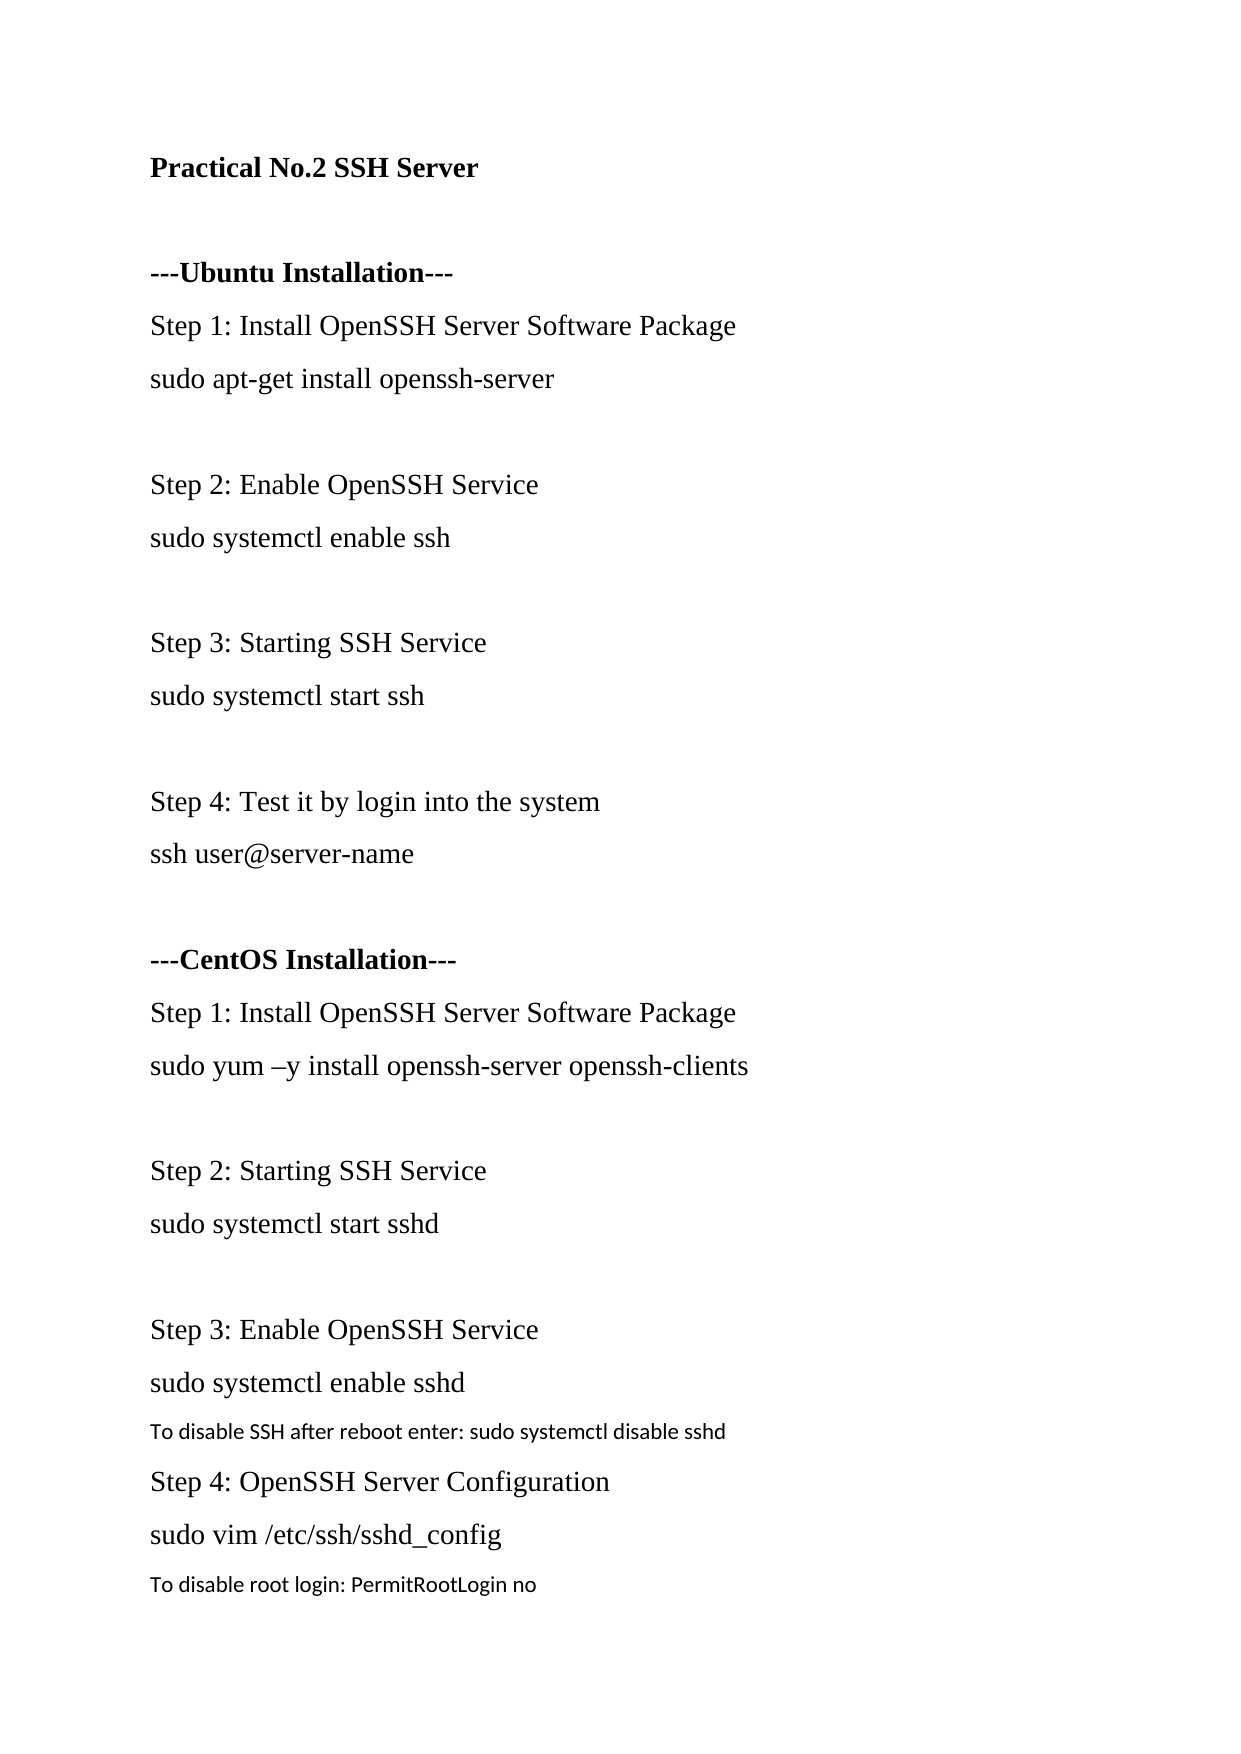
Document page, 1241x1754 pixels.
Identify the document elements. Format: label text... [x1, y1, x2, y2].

text ssh user@server-name [150, 837, 1090, 870]
text sudo systemctl enable ssh [150, 520, 1090, 553]
text Step 4: OpenSSH Server Configuration [150, 1464, 1090, 1498]
text Step 3: Enable OpenSSH Service [150, 1312, 1090, 1345]
text sudo systemctl start sshd [150, 1206, 1090, 1240]
text Step 2: Enable OpenSSH Service [150, 467, 1090, 500]
text Practical No.2 SSH Server [150, 150, 1090, 183]
text sudo systemctl enable sshd [150, 1365, 1090, 1398]
text To disable SSH after reboot enter: sudo systemctl disable sshd [150, 1417, 1090, 1446]
text sudo yum –y install openssh-server openssh-clients [150, 1048, 1090, 1081]
text ---CentOS Installation--- [150, 942, 1090, 976]
text sudo systemctl start ssh [150, 678, 1090, 712]
text Step 3: Starting SSH Service [150, 625, 1090, 659]
text sudo apt-get install openssh-server [150, 361, 1090, 395]
text Step 1: Install OpenSSH Server Software Package [150, 995, 1090, 1028]
text Step 2: Starting SSH Service [150, 1153, 1090, 1187]
text ---Ubuntu Installation--- [150, 256, 1090, 289]
text sudo vim /etc/ssh/sshd_config [150, 1517, 1090, 1551]
text Step 1: Install OpenSSH Server Software Package [150, 308, 1090, 342]
text To disable root login: PermitRootLogin no [150, 1570, 1090, 1598]
text Step 4: Test it by login into the system [150, 784, 1090, 817]
